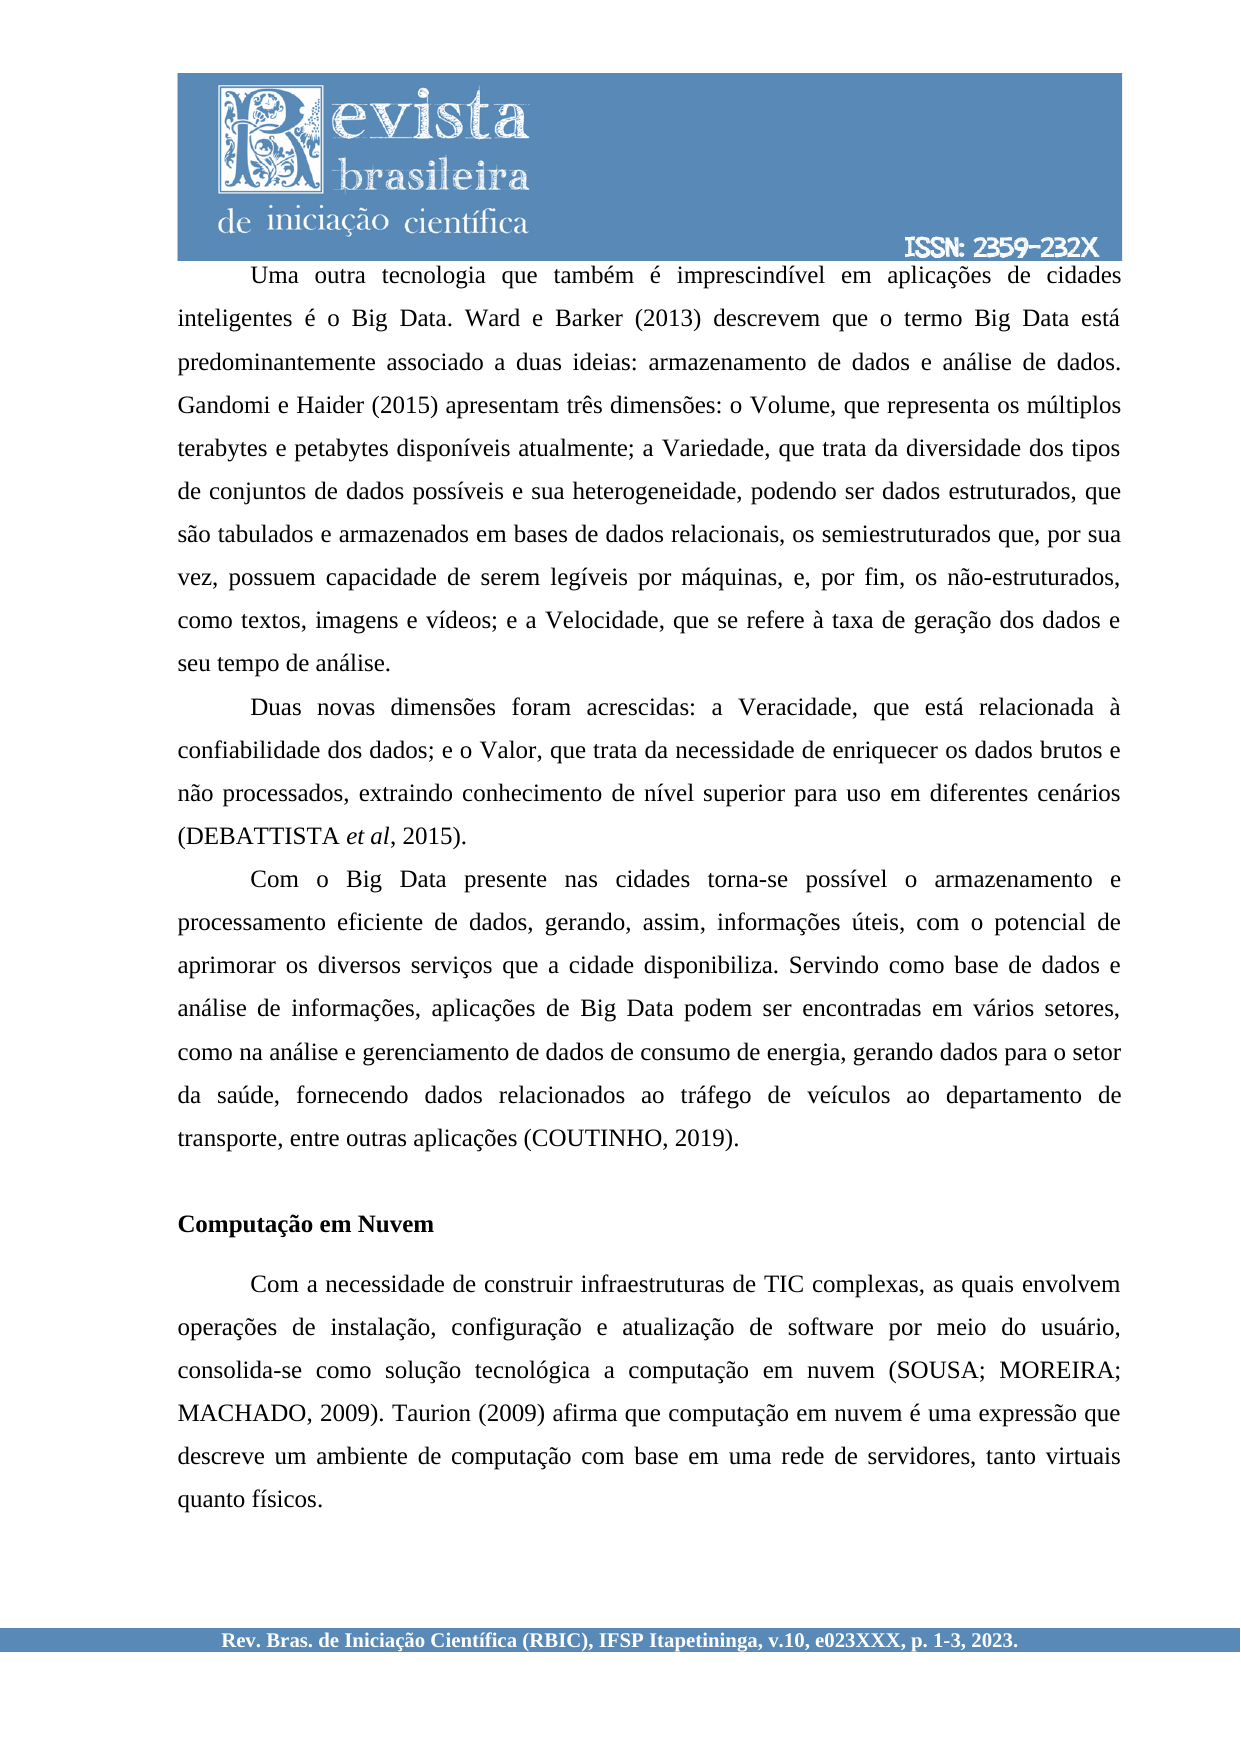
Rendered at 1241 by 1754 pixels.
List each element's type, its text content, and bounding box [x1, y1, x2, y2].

picture [177, 73, 1123, 261]
text Com o Big Data presente nas cidades torna-se possível o armazenamento e processamento eficiente de dados, gerando, assim, informações úteis, com o potencial de aprimorar os diversos serviços que a cidade disponibiliza. Servindo como base de dados e análise de informações, aplicações de Big Data podem ser encontradas em vários setores, como na análise e gerenciamento de dados de consumo de energia, gerando dados para o setor da saúde, fornecendo dados relacionados ao tráfego de veículos ao departamento de transporte, entre outras aplicações (COUTINHO, 2019). [177, 864, 1122, 1152]
text Uma outra tecnologia que também é imprescindível em aplicações de cidades inteligentes é o Big Data. Ward e Barker (2013) descrevem que o termo Big Data está predominantemente associado a duas ideias: armazenamento de dados e análise de dados. Gandomi e Haider (2015) apresentam três dimensões: o Volume, que representa os múltiplos terabytes e petabytes disponíveis atualmente; a Variedade, que trata da diversidade dos tipos de conjuntos de dados possíveis e sua heterogeneidade, podendo ser dados estruturados, que são tabulados e armazenados em bases de dados relacionais, os semiestruturados que, por sua vez, possuem capacidade de serem legíveis por máquinas, e, por fim, os não-estruturados, como textos, imagens e vídeos; e a Velocidade, que se refere à taxa de geração dos dados e seu tempo de análise. [177, 261, 1122, 677]
text Computação em Nuvem [177, 1209, 1122, 1238]
text Duas novas dimensões foram acrescidas: a Veracidade, que está relacionada à confiabilidade dos dados; e o Valor, que trata da necessidade de enriquecer os dados brutos e não processados, extraindo conhecimento de nível superior para uso em diferentes cenários (DEBATTISTA et al, 2015). [177, 692, 1122, 850]
text Com a necessidade de construir infraestruturas de TIC complexas, as quais envolvem operações de instalação, configuração e atualização de software por meio do usuário, consolida-se como solução tecnológica a computação em nuvem (SOUSA; MOREIRA; MACHADO, 2009). Taurion (2009) afirma que computação em nuvem é uma expressão que descreve um ambiente de computação com base em uma rede de servidores, tanto virtuais quanto físicos. [177, 1269, 1122, 1513]
